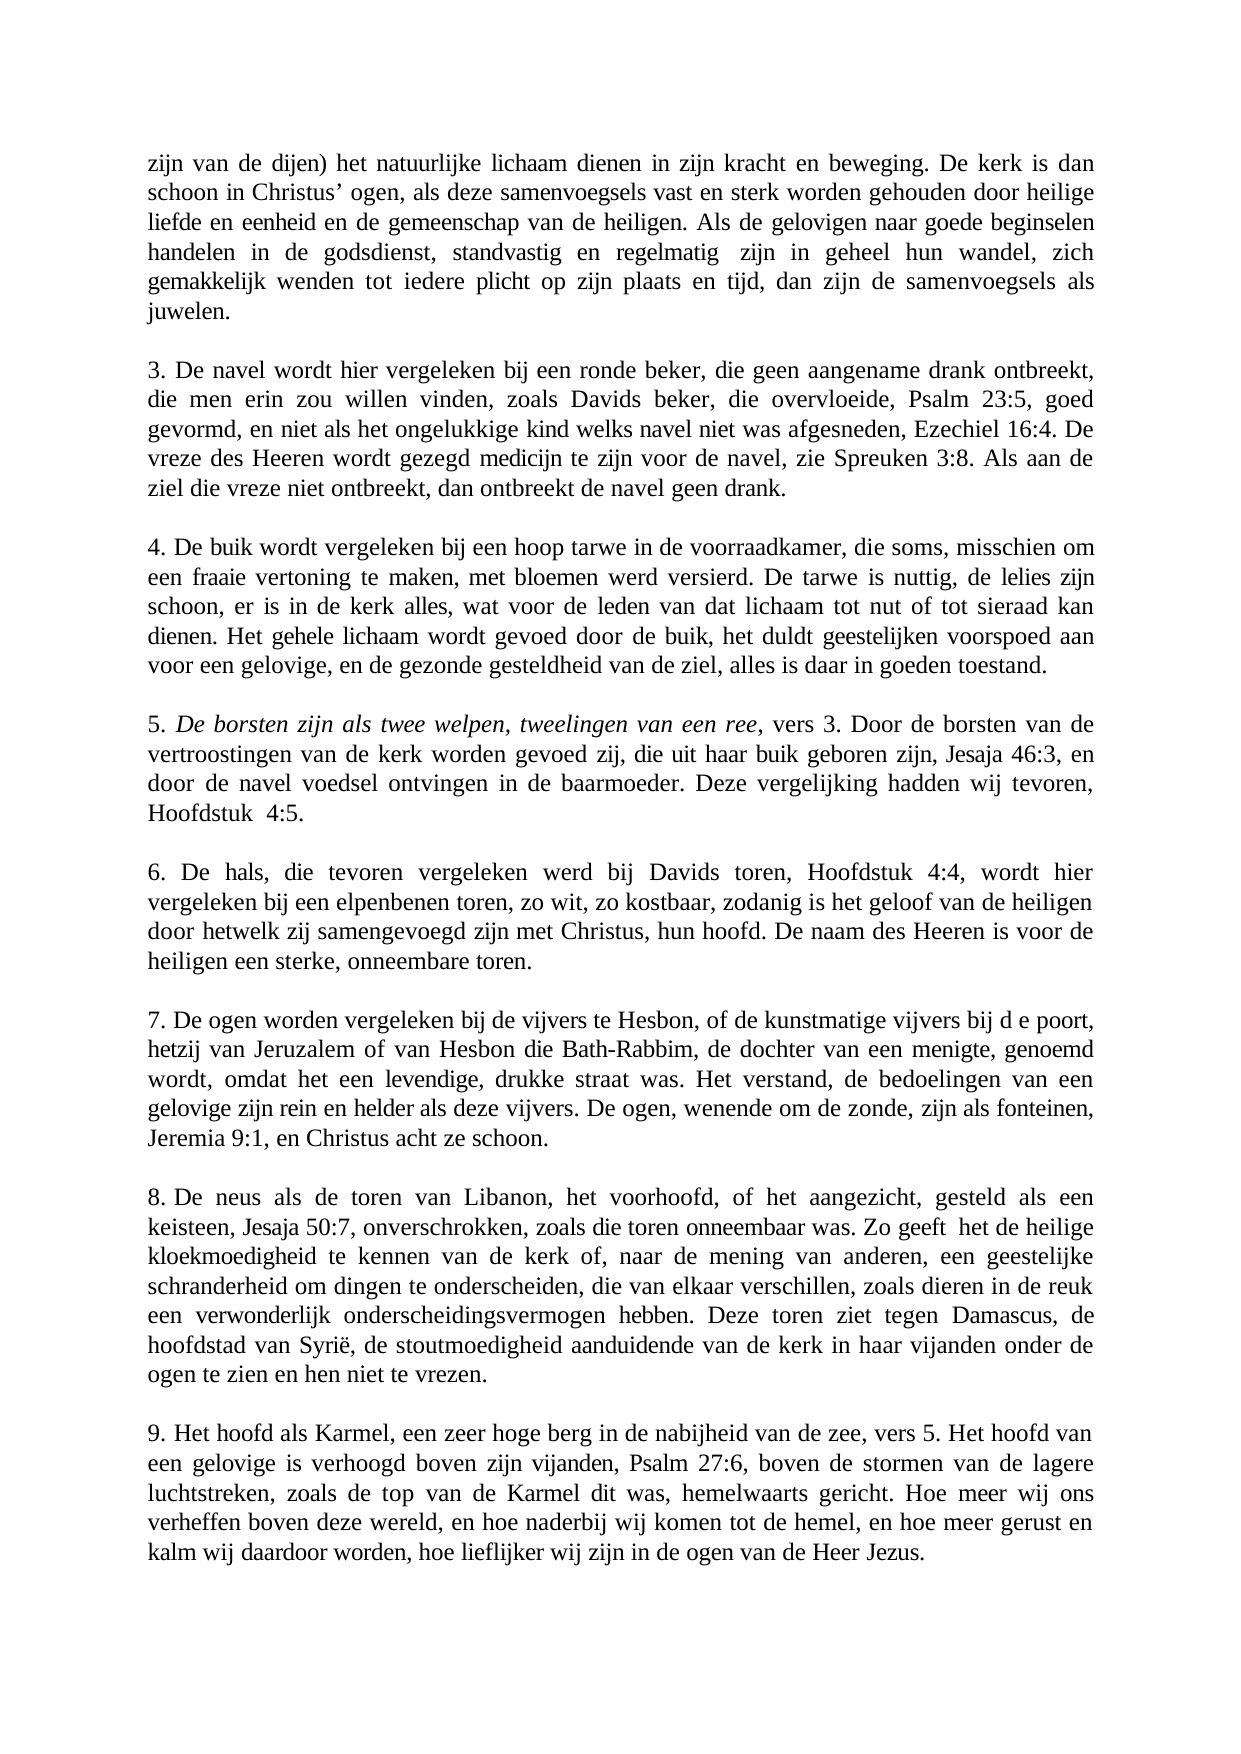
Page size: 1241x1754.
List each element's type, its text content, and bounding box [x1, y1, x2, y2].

list De neus als de toren van Libanon, het voorhoofd, of het aangezicht, gesteld als een keisteen, Jesaja 50:7, onverschrokken, zoals die toren onneembaar was. Zo geeft het de heilige kloekmoedigheid te kennen van de kerk of, naar de mening van anderen, een geestelijke schranderheid om dingen te onderscheiden, die van elkaar verschillen, zoals dieren in de reuk een verwonderlijk onderscheidingsvermogen hebben. Deze toren ziet tegen Damascus, de hoofdstad van Syrië, de stoutmoedigheid aanduidende van de kerk in haar vijanden onder de ogen te zien en hen niet te vrezen. [147, 1182, 1094, 1388]
text zijn van de dijen) het natuurlijke lichaam dienen in zijn kracht en beweging. De kerk is dan schoon in Christus’ ogen, als deze samenvoegsels vast en sterk worden gehouden door heilige liefde en eenheid en de gemeenschap van de heiligen. Als de gelovigen naar goede beginselen handelen in de godsdienst, standvastig en regelmatig zijn in geheel hun wandel, zich gemakkelijk wenden tot iedere plicht op zijn plaats en tijd, dan zijn de samenvoegsels als juwelen. [147, 148, 1095, 324]
list De borsten zijn als twee welpen, tweelingen van een ree, vers 3. Door de borsten van de vertroostingen van de kerk worden gevoed zij, die uit haar buik geboren zijn, Jesaja 46:3, en door de navel voedsel ontvingen in de baarmoeder. Deze vergelijking hadden wij tevoren, Hoofdstuk 4:5. [147, 709, 1094, 827]
list De ogen worden vergeleken bij de vijvers te Hesbon, of de kunstmatige vijvers bij d e poort, hetzij van Jeruzalem of van Hesbon die Bath-Rabbim, de dochter van een menigte, genoemd wordt, omdat het een levendige, drukke straat was. Het verstand, de bedoelingen van een gelovige zijn rein en helder als deze vijvers. De ogen, wenende om de zonde, zijn als fonteinen, Jeremia 9:1, en Christus acht ze schoon. [147, 1005, 1094, 1152]
list De hals, die tevoren vergeleken werd bij Davids toren, Hoofdstuk 4:4, wordt hier vergeleken bij een elpenbenen toren, zo wit, zo kostbaar, zodanig is het geloof van de heiligen door hetwelk zij samengevoegd zijn met Christus, hun hoofd. De naam des Heeren is voor de heiligen een sterke, onneembare toren. [147, 857, 1094, 974]
list Het hoofd als Karmel, een zeer hoge berg in de nabijheid van de zee, vers 5. Het hoofd van een gelovige is verhoogd boven zijn vijanden, Psalm 27:6, boven de stormen van de lagere luchtstreken, zoals de top van de Karmel dit was, hemelwaarts gericht. Hoe meer wij ons verheffen boven deze wereld, en hoe naderbij wij komen tot de hemel, en hoe meer gerust en kalm wij daardoor worden, hoe lieflijker wij zijn in de ogen van de Heer Jezus. [147, 1418, 1094, 1566]
list De navel wordt hier vergeleken bij een ronde beker, die geen aangename drank ontbreekt, die men erin zou willen vinden, zoals Davids beker, die overvloeide, Psalm 23:5, goed gevormd, en niet als het ongelukkige kind welks navel niet was afgesneden, Ezechiel 16:4. De vreze des Heeren wordt gezegd medicijn te zijn voor de navel, zie Spreuken 3:8. Als aan de ziel die vreze niet ontbreekt, dan ontbreekt de navel geen drank. [147, 355, 1094, 502]
list De buik wordt vergeleken bij een hoop tarwe in de voorraadkamer, die soms, misschien om een fraaie vertoning te maken, met bloemen werd versierd. De tarwe is nuttig, de lelies zijn schoon, er is in de kerk alles, wat voor de leden van dat lichaam tot nut of tot sieraad kan dienen. Het gehele lichaam wordt gevoed door de buik, het duldt geestelijken voorspoed aan voor een gelovige, en de gezonde gesteldheid van de ziel, alles is daar in goeden toestand. [147, 532, 1095, 679]
